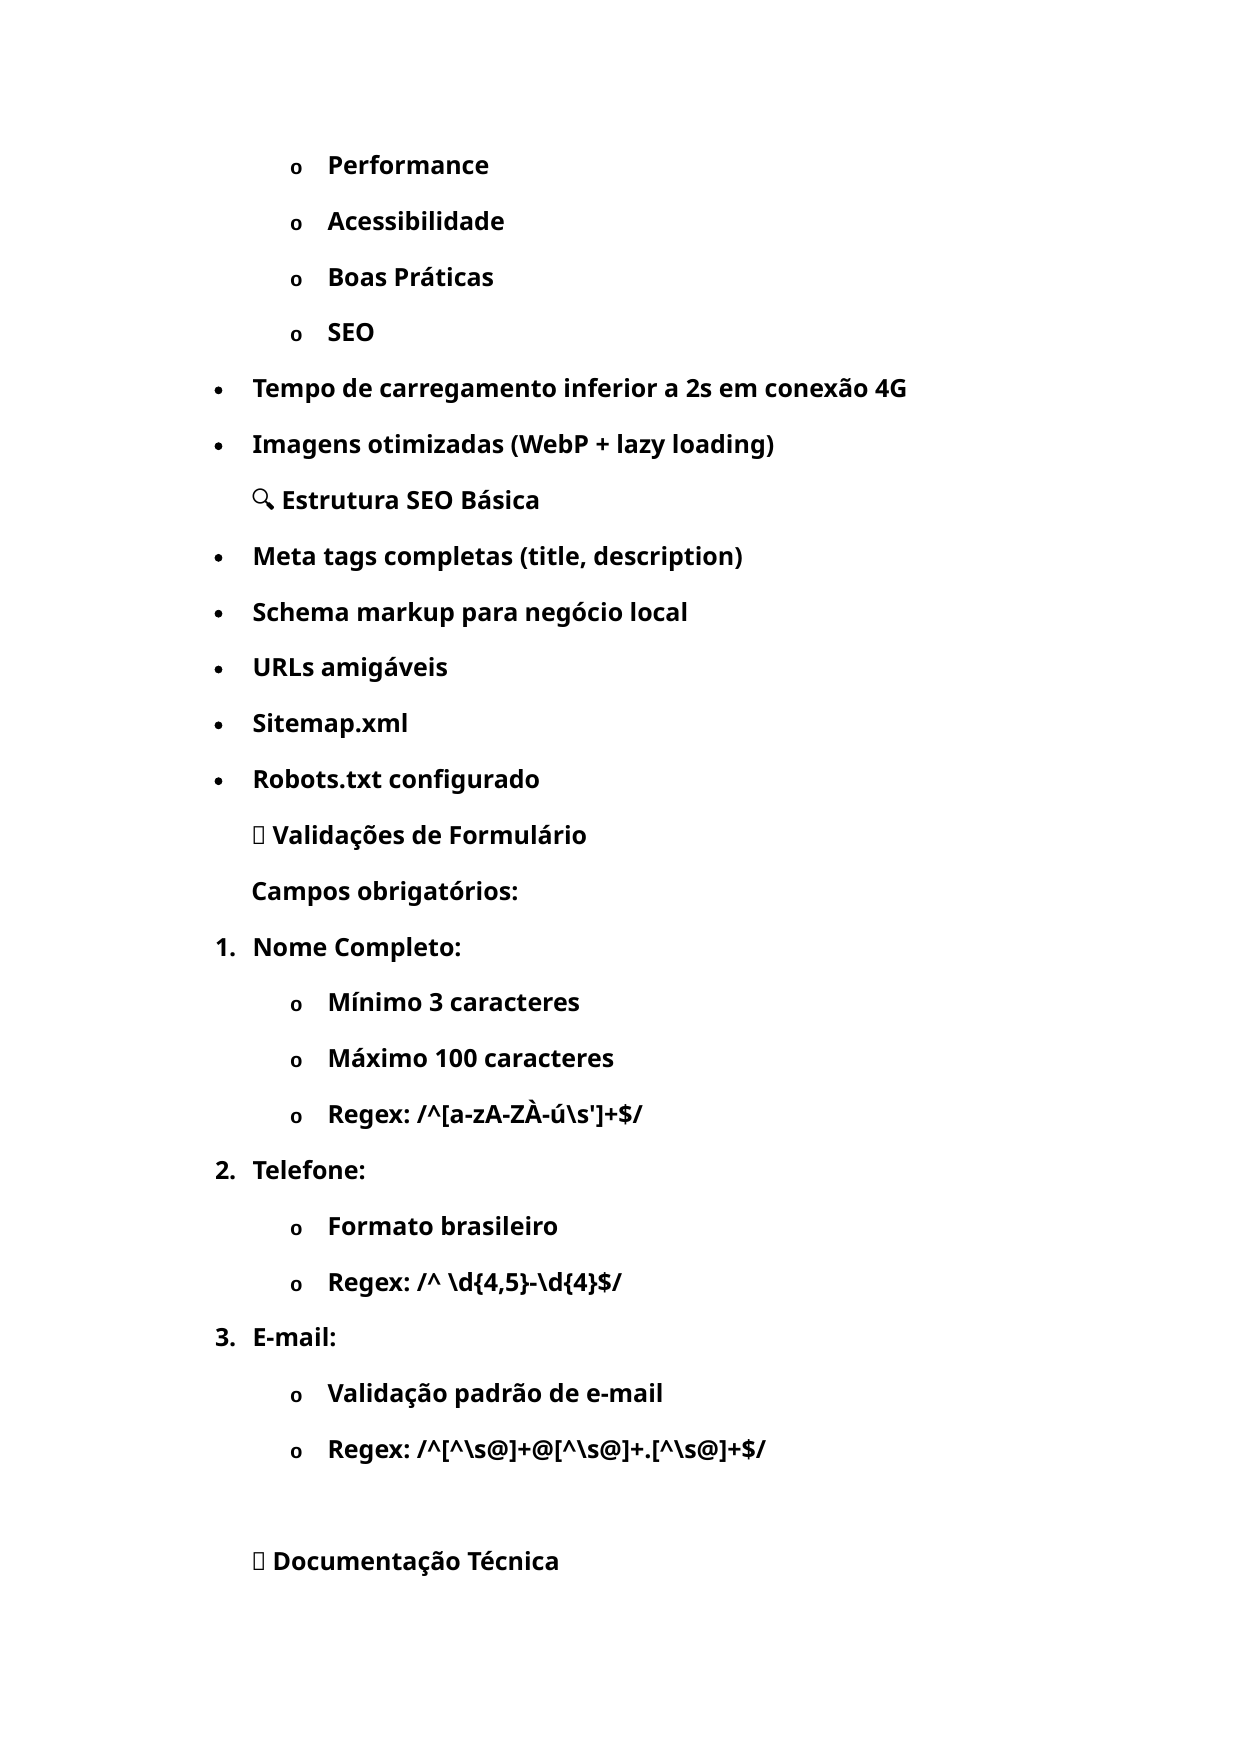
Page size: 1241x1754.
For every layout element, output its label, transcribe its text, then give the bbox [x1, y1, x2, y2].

list SEO [290, 315, 1063, 349]
list E-mail: [215, 1320, 1063, 1354]
list Telefone: [215, 1153, 1063, 1187]
list Regex: /^[^\s@]+@[^\s@]+.[^\s@]+$/ [290, 1432, 1063, 1466]
list Formato brasileiro [290, 1208, 1063, 1242]
list Regex: /^ \d{4,5}-\d{4}$/ [290, 1264, 1063, 1298]
list Sitemap.xml [215, 706, 1063, 740]
list Mínimo 3 caracteres [290, 985, 1063, 1019]
text 🔍 Estrutura SEO Básica [251, 483, 1063, 517]
list Acessibilidade [290, 203, 1063, 237]
text 📂 Documentação Técnica [251, 1543, 1063, 1577]
list Imagens otimizadas (WebP + lazy loading) [215, 427, 1063, 461]
text 📝 Validações de Formulário [251, 818, 1063, 852]
list Performance [290, 148, 1063, 182]
text Campos obrigatórios: [251, 873, 1063, 907]
list Schema markup para negócio local [215, 594, 1063, 628]
list Meta tags completas (title, description) [215, 538, 1063, 572]
list Máximo 100 caracteres [290, 1041, 1063, 1075]
list Regex: /^[a-zA-ZÀ-ú\s']+$/ [290, 1097, 1063, 1131]
list Tempo de carregamento inferior a 2s em conexão 4G [215, 371, 1063, 405]
list Nome Completo: [215, 929, 1063, 963]
list Robots.txt configurado [215, 762, 1063, 796]
list URLs amigáveis [215, 650, 1063, 684]
list Boas Práticas [290, 259, 1063, 293]
list Validação padrão de e-mail [290, 1376, 1063, 1410]
